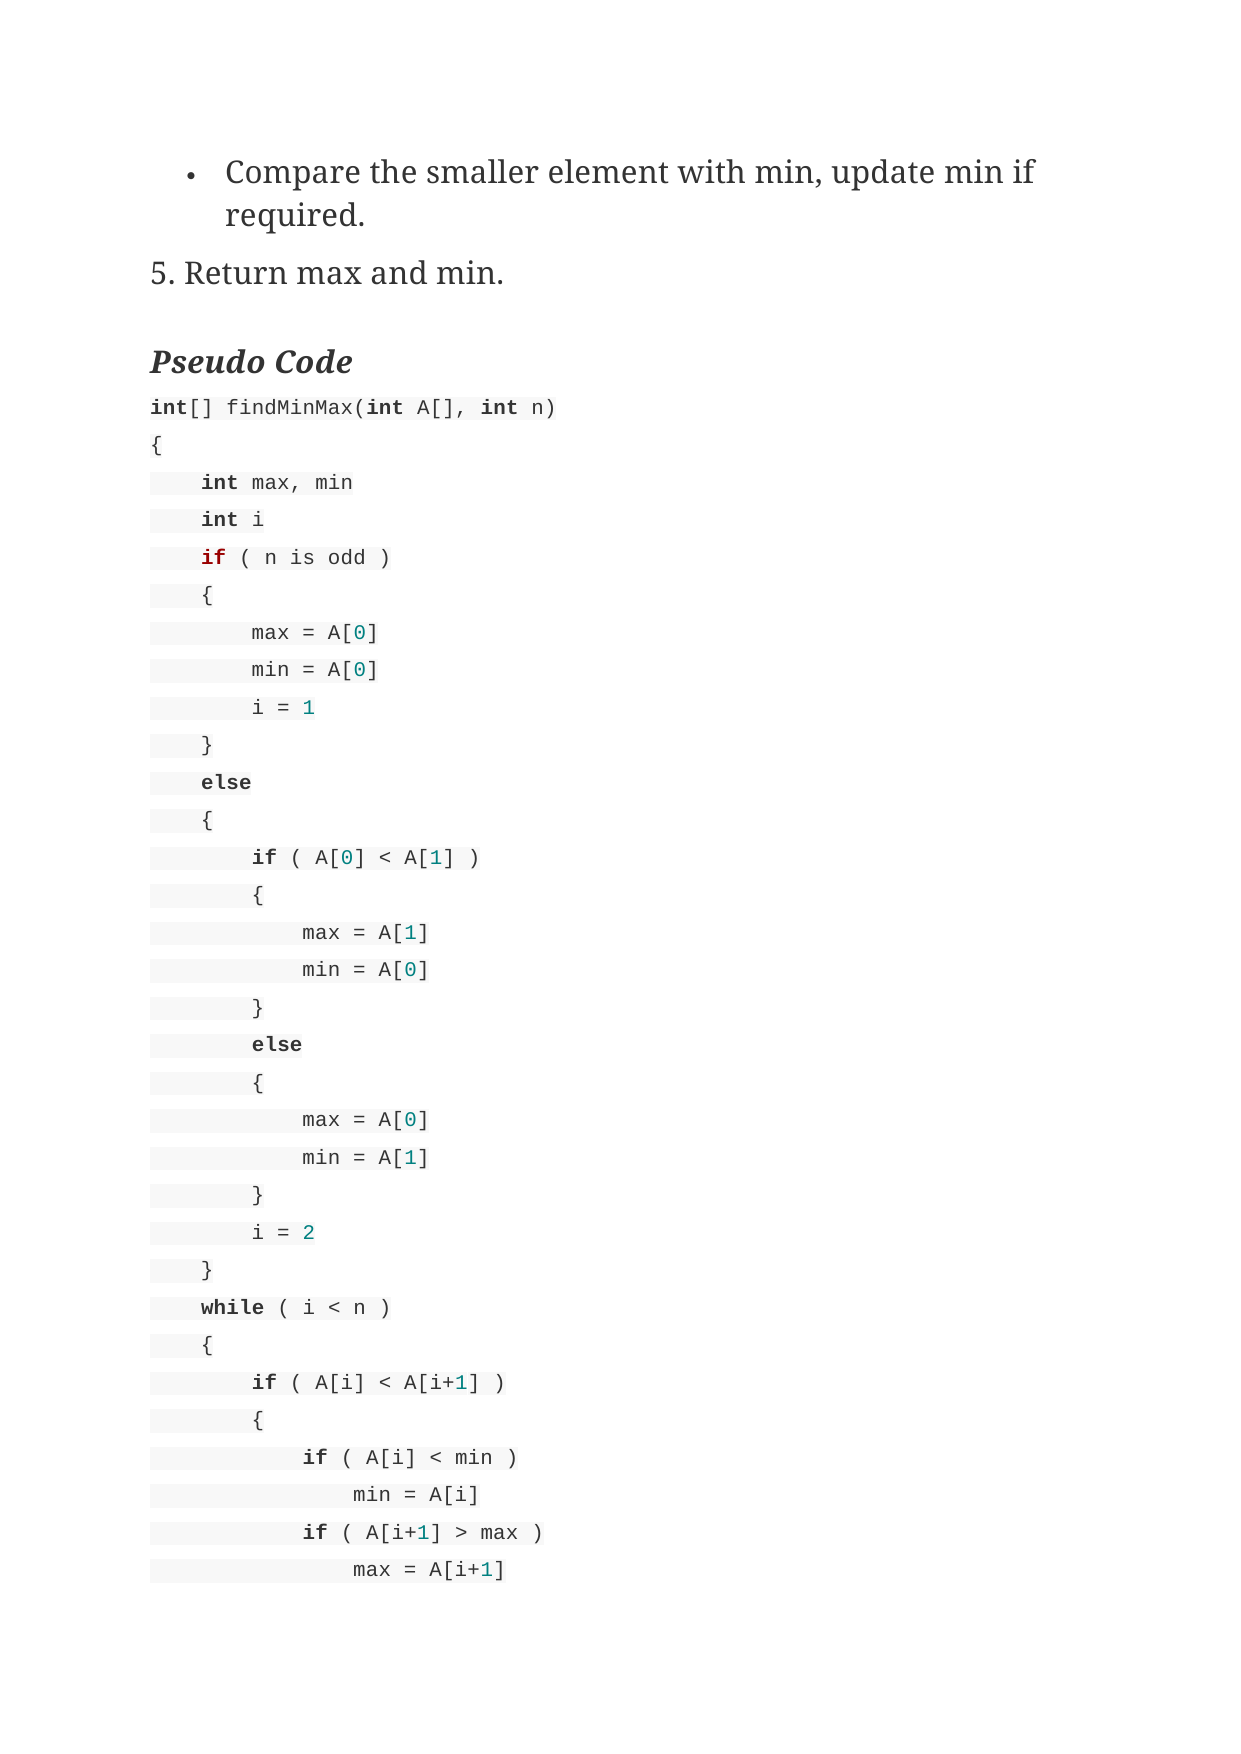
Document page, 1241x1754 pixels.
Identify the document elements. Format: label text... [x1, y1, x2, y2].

text } [150, 983, 1090, 1020]
text { [150, 570, 1090, 608]
text else [150, 758, 1090, 795]
text { [150, 1395, 1090, 1433]
text { [150, 1320, 1090, 1358]
text if ( A[0] < A[1] ) [150, 833, 1090, 870]
text max = A[i+1] [150, 1545, 1090, 1583]
text } [150, 1245, 1090, 1283]
text int[] findMinMax(int A[], int n) [150, 383, 1090, 420]
text { [150, 1058, 1090, 1095]
text if ( A[i] < A[i+1] ) [150, 1358, 1090, 1395]
text else [150, 1020, 1090, 1058]
text if ( A[i] < min ) [150, 1433, 1090, 1470]
text Pseudo Code [150, 340, 1090, 383]
text min = A[i] [150, 1470, 1090, 1508]
text 5. Return max and min. [150, 251, 1090, 293]
text i = 2 [150, 1208, 1090, 1245]
text int max, min [150, 458, 1090, 495]
text int i [150, 495, 1090, 533]
text while ( i < n ) [150, 1283, 1090, 1320]
text } [150, 1170, 1090, 1208]
text if ( A[i+1] > max ) [150, 1508, 1090, 1545]
text min = A[0] [150, 945, 1090, 983]
text max = A[0] [150, 608, 1090, 645]
text i = 1 [150, 683, 1090, 720]
text max = A[1] [150, 908, 1090, 945]
list Compare the smaller element with min, update min if required. [187, 150, 1090, 235]
text { [150, 870, 1090, 908]
text min = A[1] [150, 1133, 1090, 1170]
text { [150, 795, 1090, 833]
text } [150, 720, 1090, 758]
text if ( n is odd ) [150, 533, 1090, 570]
text { [150, 420, 1090, 458]
text max = A[0] [150, 1095, 1090, 1133]
text min = A[0] [150, 645, 1090, 683]
